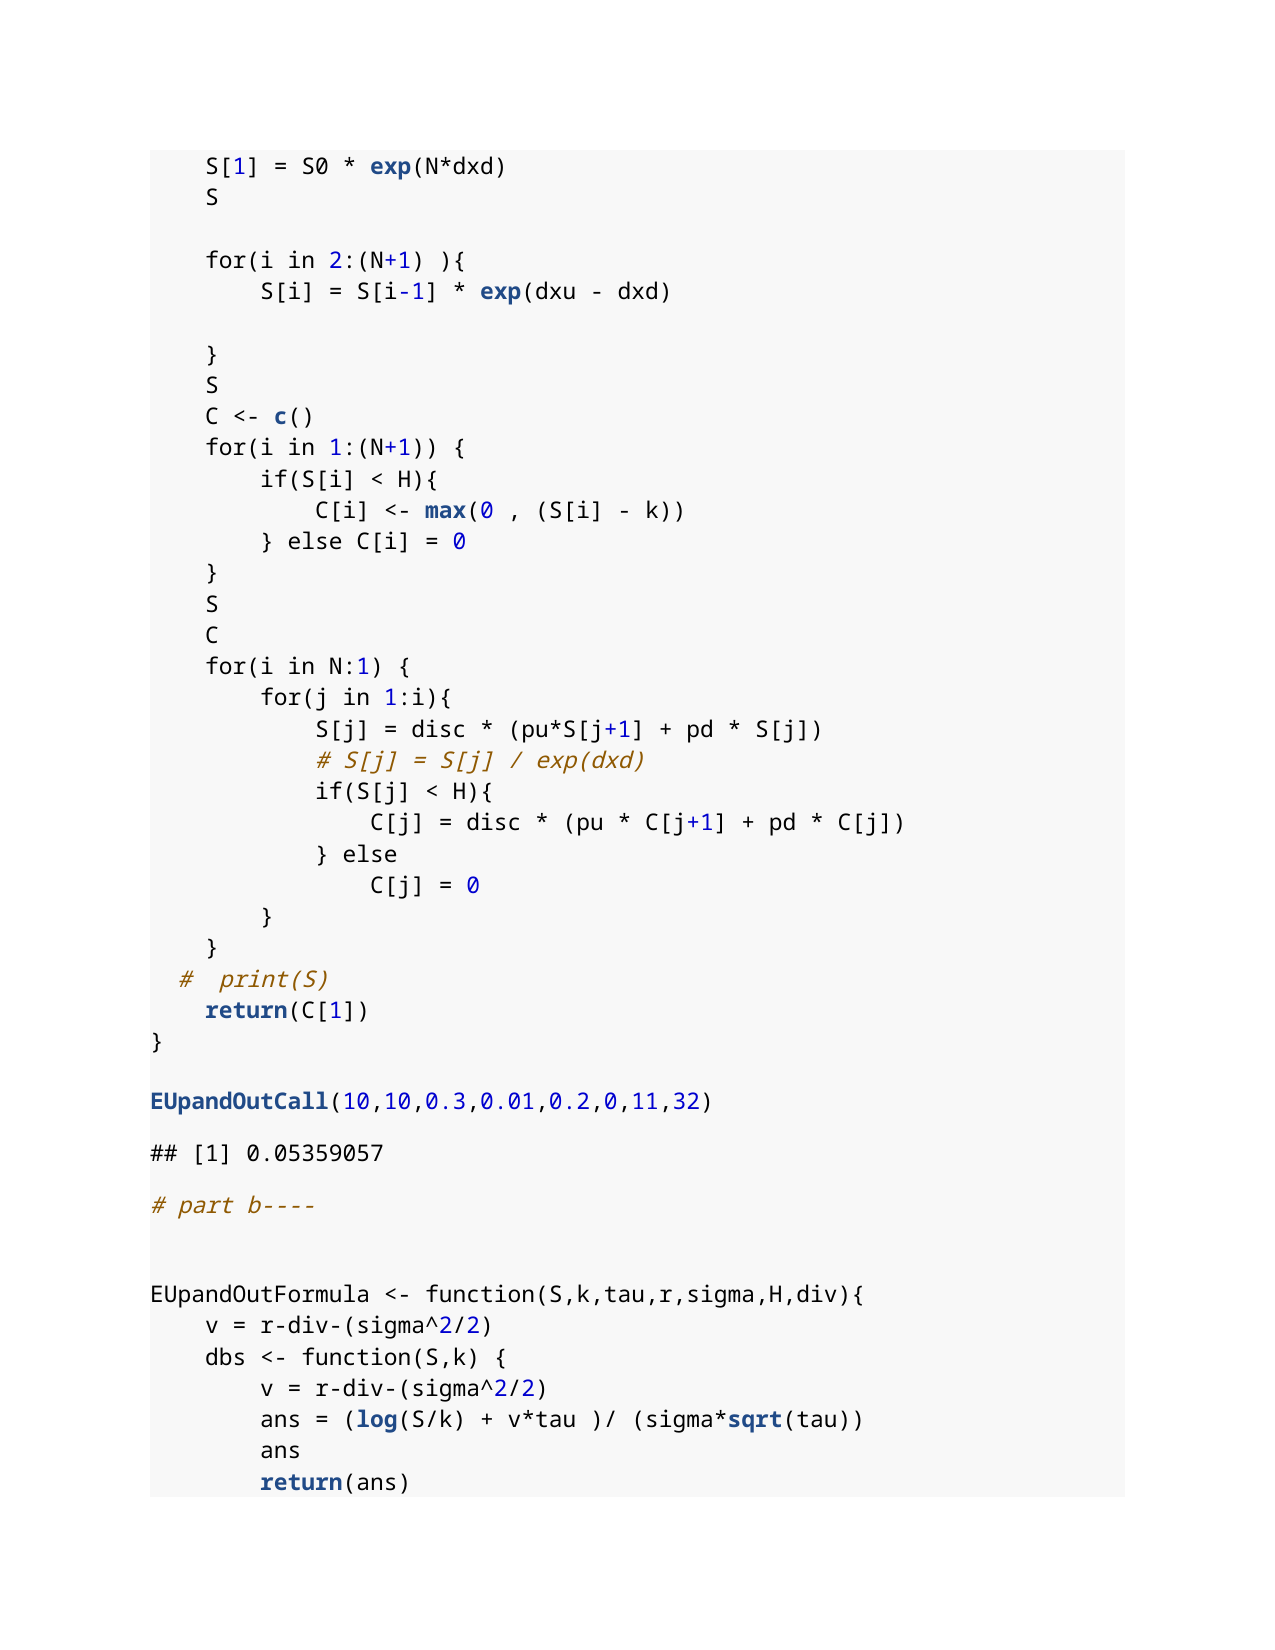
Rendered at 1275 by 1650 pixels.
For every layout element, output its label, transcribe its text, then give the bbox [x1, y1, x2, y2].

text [150, 150, 1125, 1116]
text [150, 1189, 1125, 1497]
text ## [1] 0.05359057 [150, 1137, 1125, 1168]
